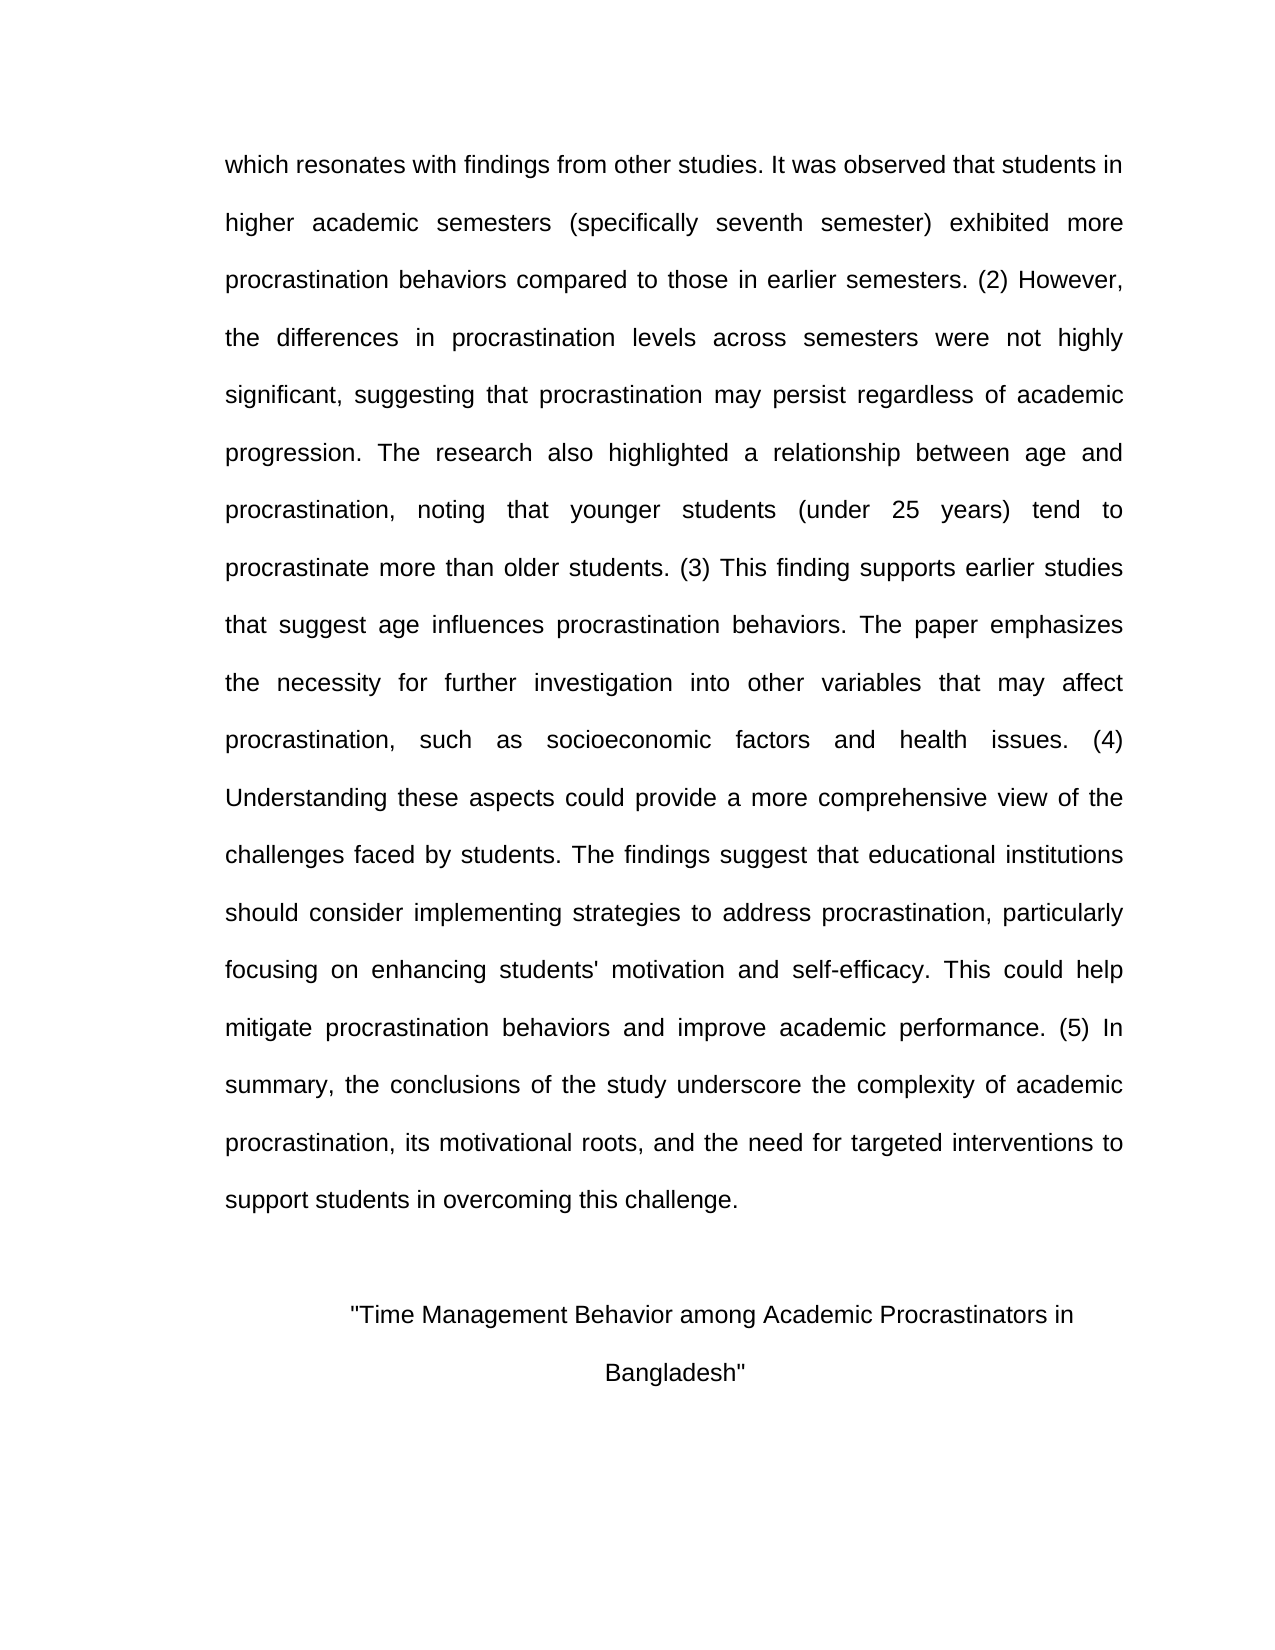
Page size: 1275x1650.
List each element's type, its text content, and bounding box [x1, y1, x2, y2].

text "Time Management Behavior among Academic Procrastinators in Bangladesh" [225, 1300, 1125, 1386]
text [225, 150, 1125, 1214]
